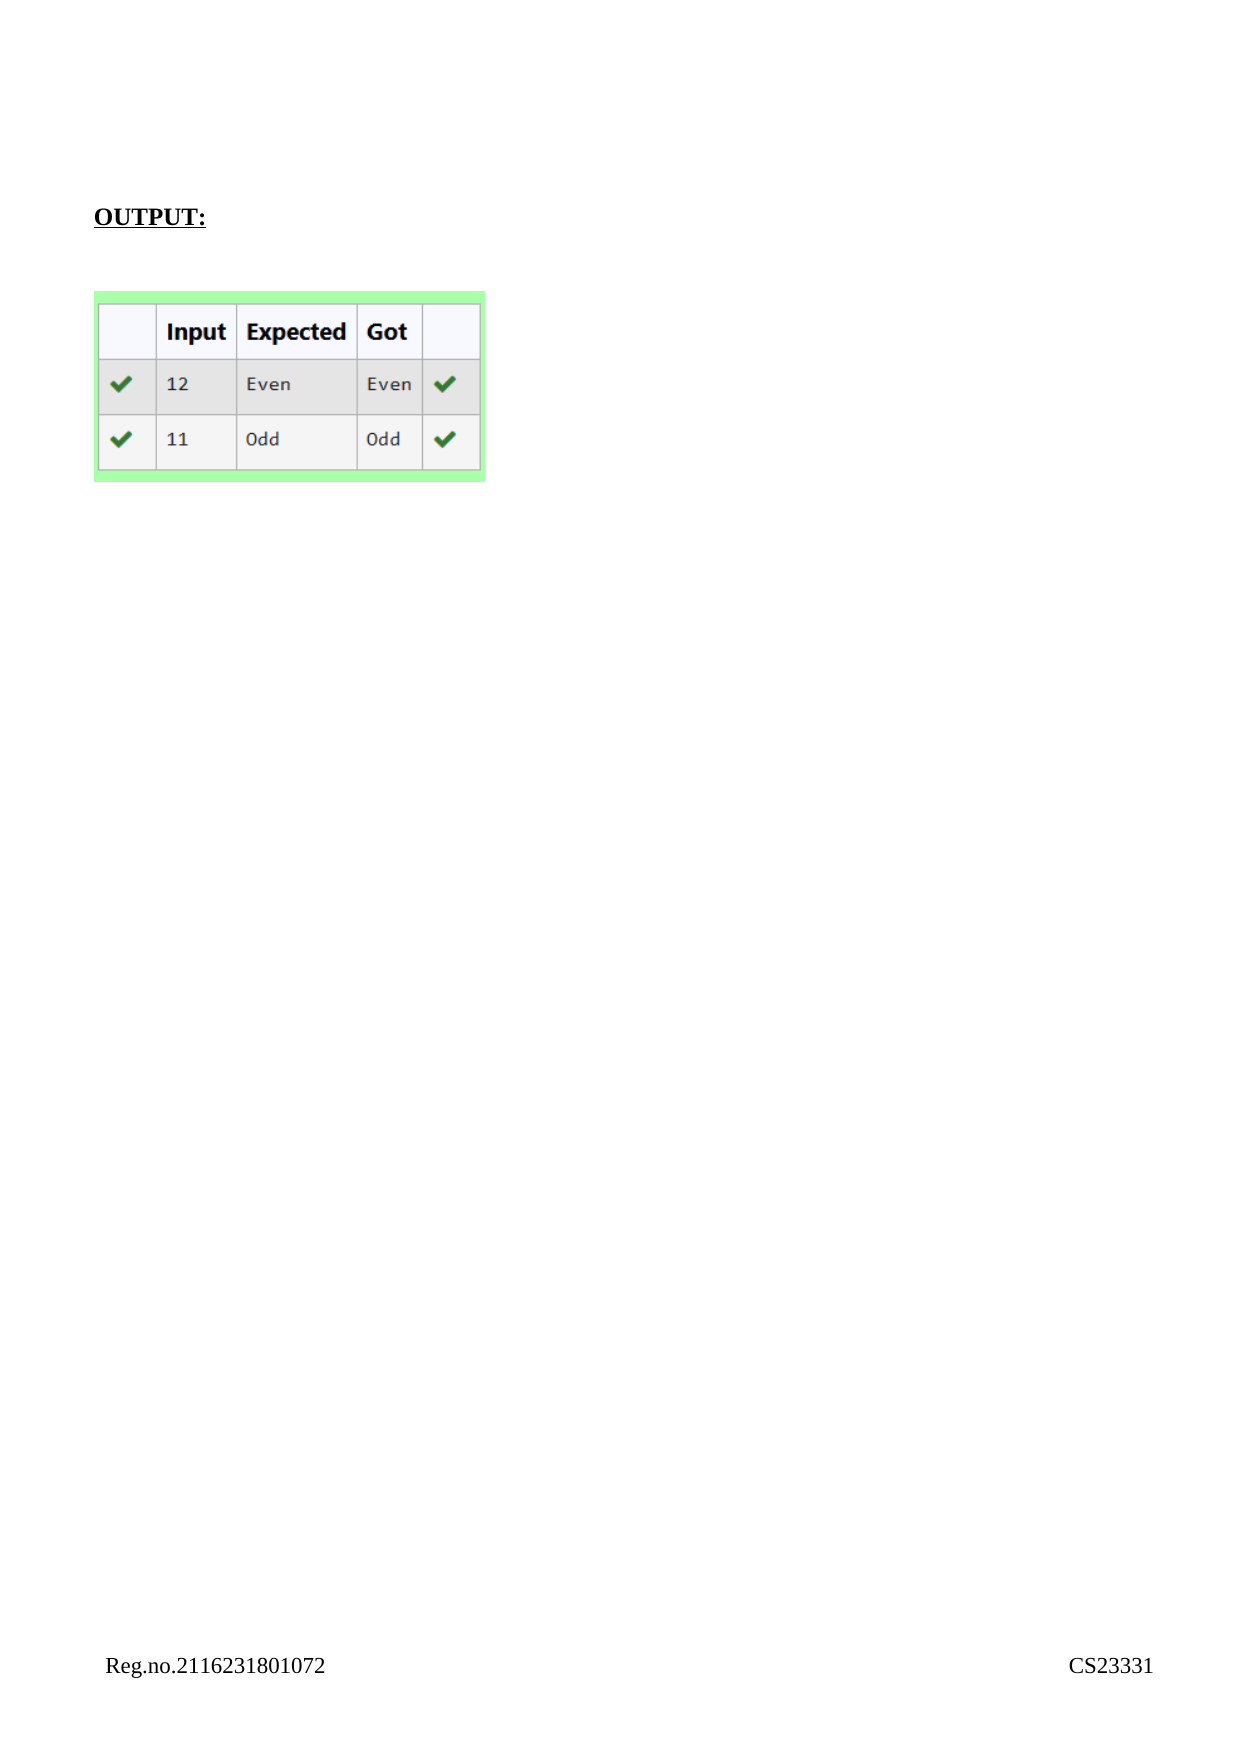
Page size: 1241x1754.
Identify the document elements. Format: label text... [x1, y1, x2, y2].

text OUTPUT: [94, 202, 1155, 231]
picture [93, 291, 486, 482]
